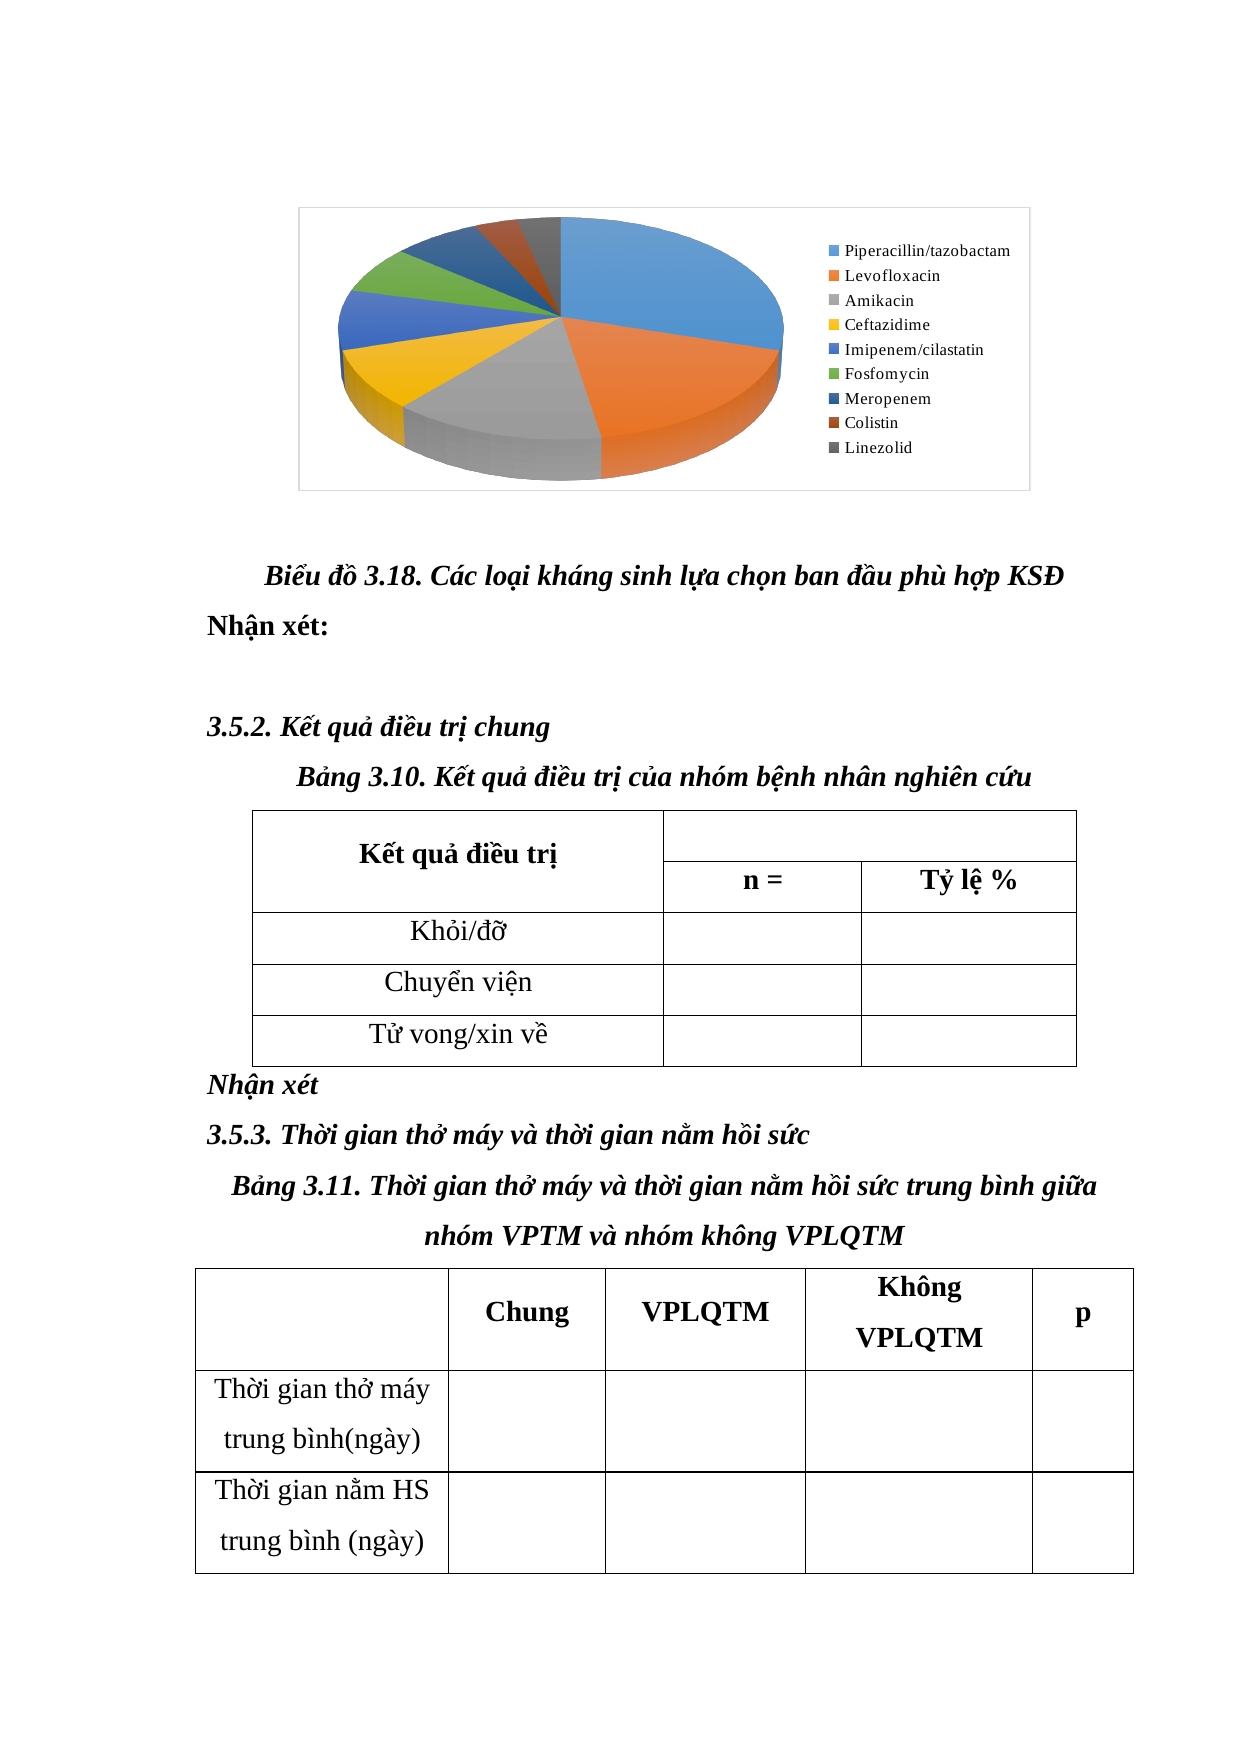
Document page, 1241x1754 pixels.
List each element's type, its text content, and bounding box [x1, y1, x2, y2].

table_cell [806, 1473, 1032, 1573]
table_header VPLQTM [606, 1269, 805, 1370]
table_cell [862, 913, 1076, 963]
table_cell [1033, 1371, 1133, 1471]
table_cell n = [664, 862, 861, 912]
table_cell Thời gian nằm HS trung bình (ngày) [196, 1473, 448, 1573]
table_cell Chuyển viện [253, 965, 663, 1015]
text 3.5.3. Thời gian thở máy và thời gian nằm hồi sức [207, 1117, 1122, 1151]
table_cell Khỏi/đỡ [253, 913, 663, 963]
table_cell [664, 965, 861, 1015]
table_cell [862, 965, 1076, 1015]
table_cell [606, 1473, 805, 1573]
text 3.5.2. Kết quả điều trị chung [207, 709, 1122, 743]
table_cell [806, 1371, 1032, 1471]
table_cell [664, 913, 861, 963]
table_header Kết quả điều trị [253, 811, 663, 912]
text Nhận xét: [207, 608, 1122, 642]
table_cell [449, 1473, 605, 1573]
table_cell Tỷ lệ % [862, 862, 1076, 912]
table_cell Tử vong/xin về [253, 1016, 663, 1066]
table_cell [1033, 1473, 1133, 1573]
table_cell [862, 1016, 1076, 1066]
table_header Chung [449, 1269, 605, 1370]
table_header [664, 811, 1076, 861]
text Nhận xét [207, 1067, 1122, 1101]
text Bảng 3.11. Thời gian thở máy và thời gian nằm hồi sức trung bình giữa nhóm VPTM và nhóm không VPLQTM [207, 1168, 1122, 1252]
text Biểu đồ 3.18. Các loại kháng sinh lựa chọn ban đầu phù hợp KSĐ [207, 558, 1122, 592]
table_header p [1033, 1269, 1133, 1370]
table_cell [449, 1371, 605, 1471]
table_cell Thời gian thở máy trung bình(ngày) [196, 1371, 448, 1471]
table_cell [606, 1371, 805, 1471]
text Bảng 3.10. Kết quả điều trị của nhóm bệnh nhân nghiên cứu [207, 759, 1122, 793]
table_cell [664, 1016, 861, 1066]
table_header [196, 1269, 448, 1370]
table_header Không VPLQTM [806, 1269, 1032, 1370]
